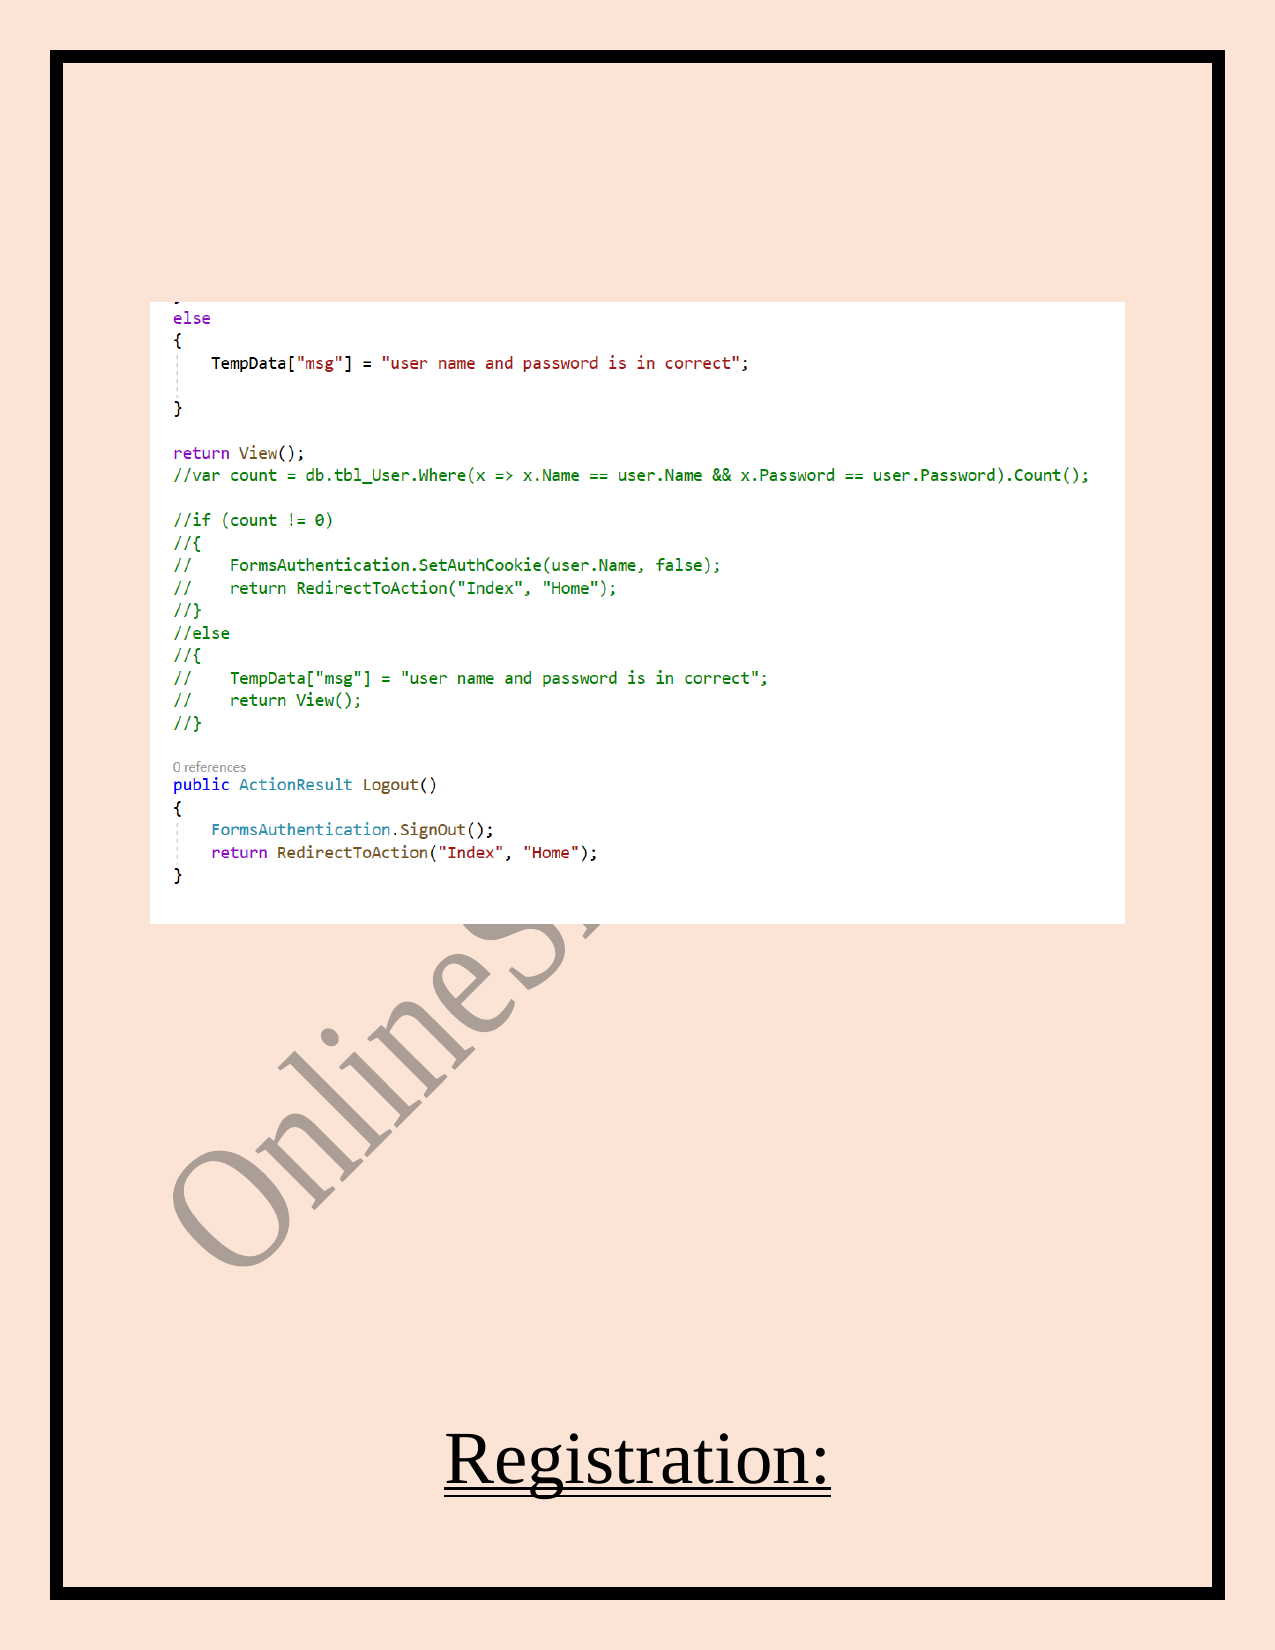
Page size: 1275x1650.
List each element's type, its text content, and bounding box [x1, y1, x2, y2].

text Registration: [150, 1413, 1125, 1500]
picture [150, 302, 1125, 924]
